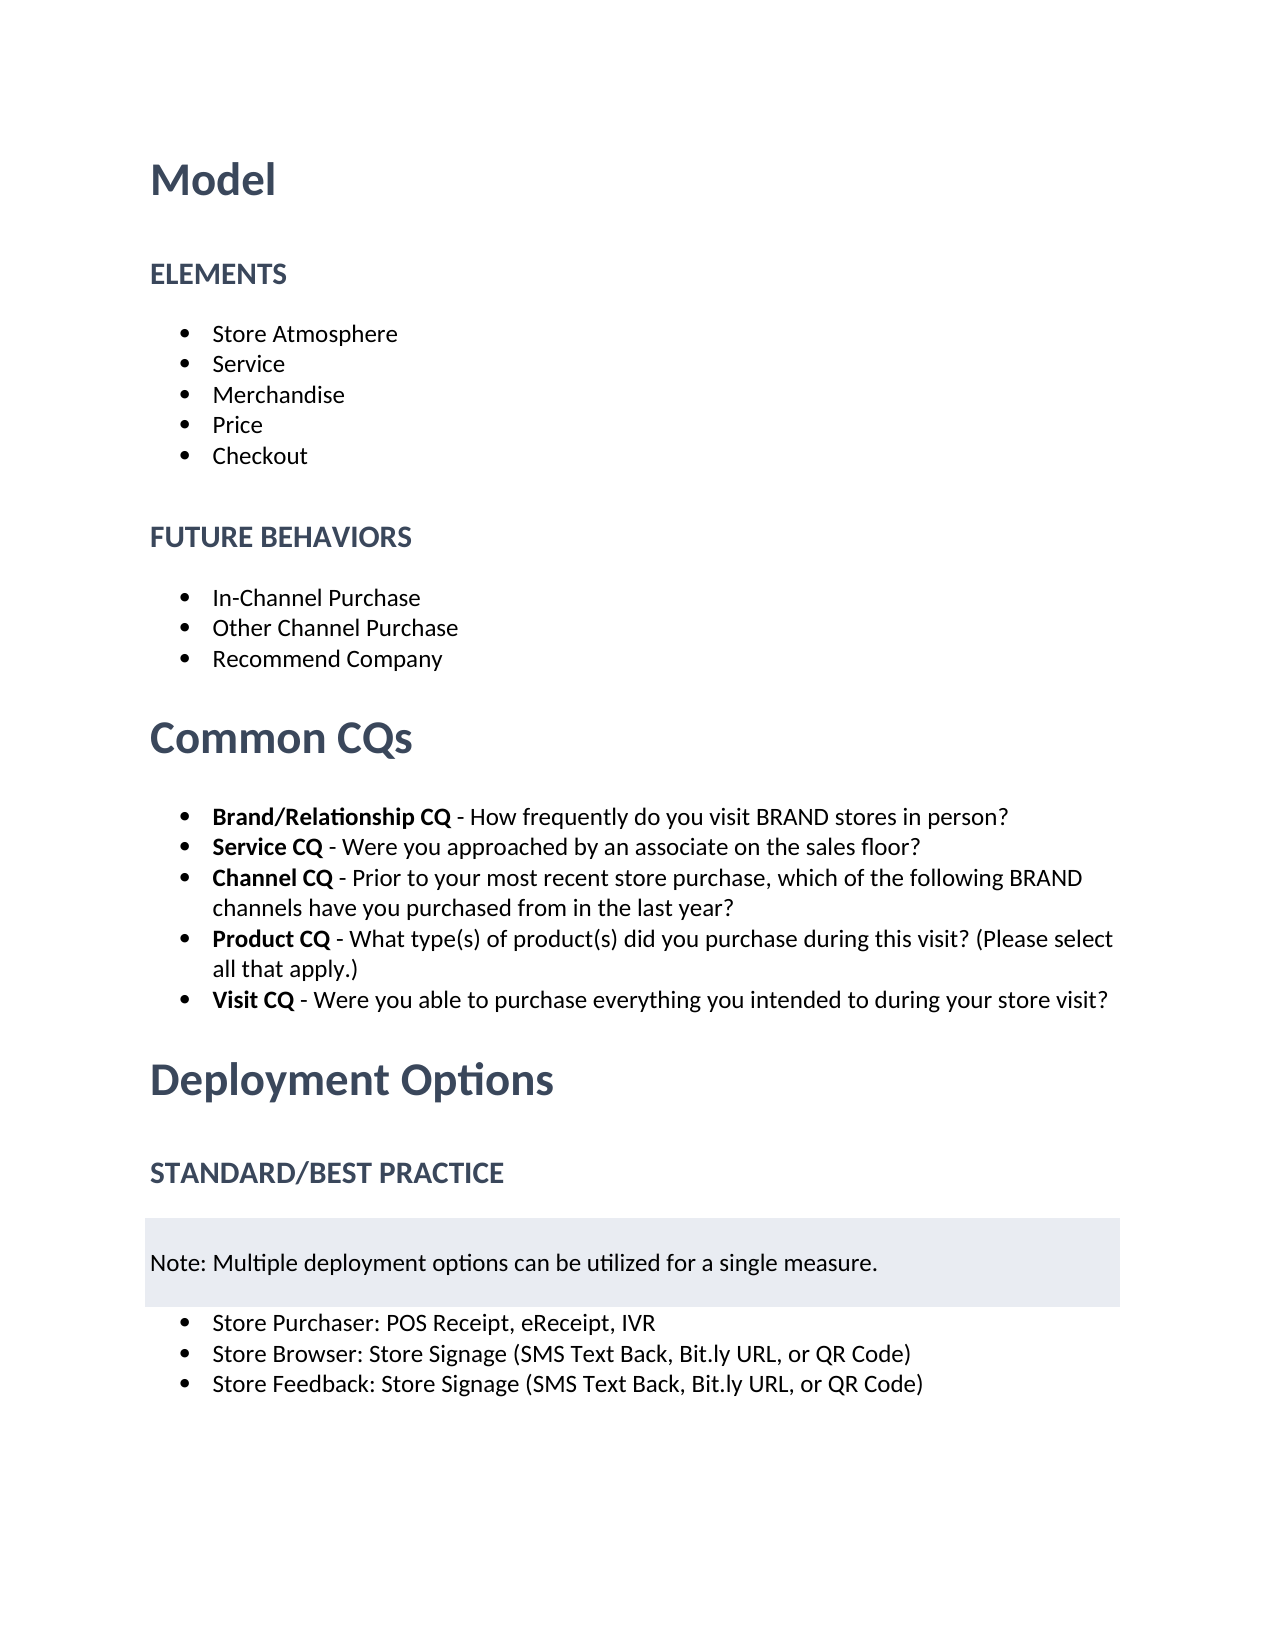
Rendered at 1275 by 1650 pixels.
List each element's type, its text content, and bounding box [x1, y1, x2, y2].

list Brand/Relationship CQ - How frequently do you visit BRAND stores in person? [191, 801, 1125, 831]
list Service CQ - Were you approached by an associate on the sales floor? [191, 831, 1125, 862]
list Store Feedback: Store Signage (SMS Text Back, Bit.ly URL, or QR Code) [191, 1368, 1125, 1399]
list Recommend Company [191, 643, 1125, 673]
list Visit CQ - Were you able to purchase everything you intended to during your store visit? [191, 984, 1125, 1014]
list Store Atmosphere [191, 318, 1125, 349]
text Standard/Best Practice [150, 1153, 1125, 1192]
list Checkout [191, 440, 1125, 471]
list Product CQ - What type(s) of product(s) did you purchase during this visit? (Please select all that apply.) [191, 923, 1125, 984]
text Elements [150, 254, 1125, 292]
list In-Channel Purchase [191, 582, 1125, 612]
list Merchandise [191, 379, 1125, 410]
list Price [191, 410, 1125, 440]
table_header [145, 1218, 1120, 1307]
list Other Channel Purchase [191, 612, 1125, 643]
list Store Purchaser: POS Receipt, eReceipt, IVR [191, 1307, 1125, 1338]
text Model [150, 150, 1125, 207]
list Store Browser: Store Signage (SMS Text Back, Bit.ly URL, or QR Code) [191, 1338, 1125, 1368]
text Common CQs [150, 708, 1125, 766]
text Future Behaviors [150, 518, 1125, 556]
list Channel CQ - Prior to your most recent store purchase, which of the following BRAND channels have you purchased from in the last year? [191, 862, 1125, 923]
list Service [191, 349, 1125, 379]
text Deployment Options [150, 1049, 1125, 1107]
